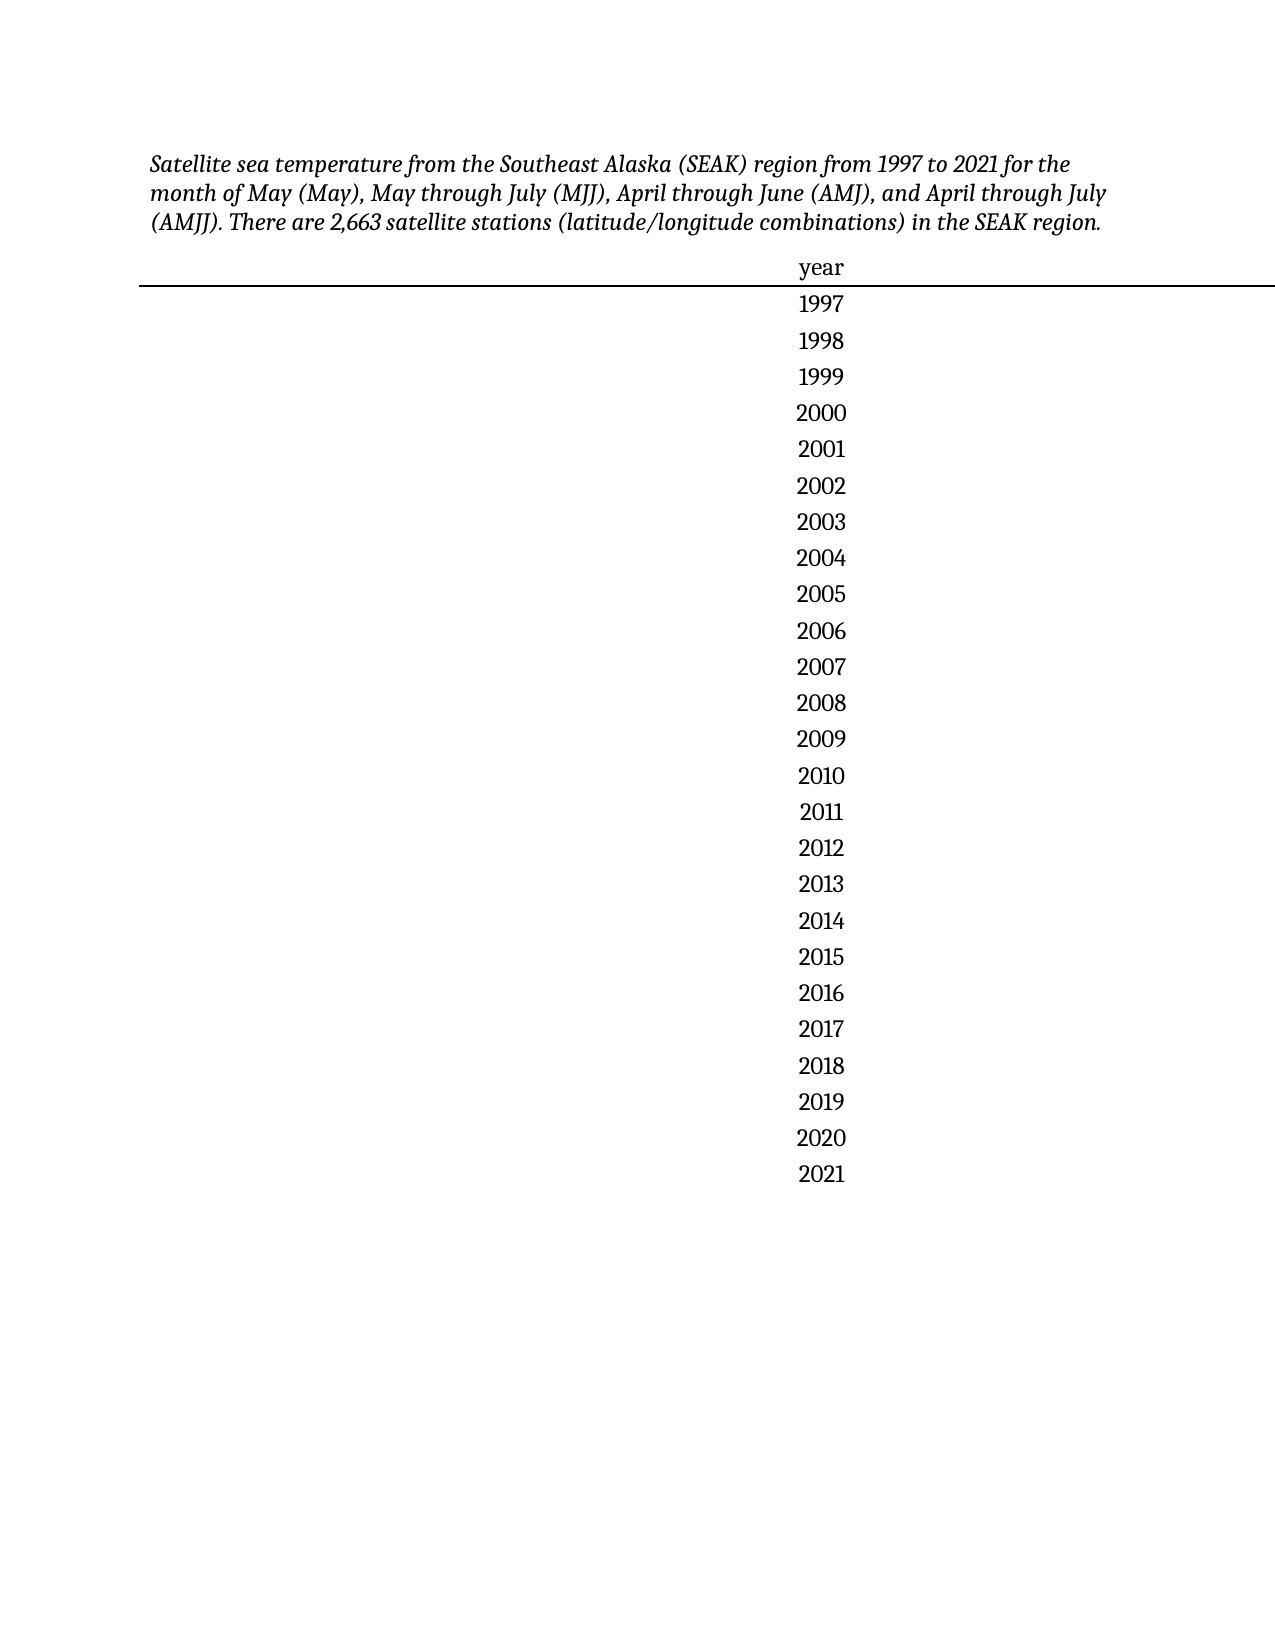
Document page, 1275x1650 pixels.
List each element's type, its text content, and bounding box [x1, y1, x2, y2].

table_header year [139, 249, 1275, 285]
table_cell 2008 [139, 685, 1275, 722]
text Satellite sea temperature from the Southeast Alaska (SEAK) region from 1997 to 2021 for the month of May (May), May through July (MJJ), April through June (AMJ), and April through July (AMJJ). There are 2,663 satellite stations (latitude/longitude combinations) in the SEAK region. [150, 150, 1125, 236]
table_cell 2009 [139, 722, 1275, 758]
table_cell 2021 [139, 1157, 1275, 1193]
table_cell 1997 [139, 287, 1275, 323]
table_cell 1999 [139, 359, 1275, 395]
table_cell 2015 [139, 939, 1275, 975]
table_cell 2000 [139, 395, 1275, 432]
table_cell 1998 [139, 323, 1275, 359]
table_cell 2014 [139, 903, 1275, 939]
table_cell 2001 [139, 432, 1275, 468]
table_cell 2002 [139, 468, 1275, 504]
table_cell 2007 [139, 649, 1275, 685]
table_cell 2004 [139, 540, 1275, 577]
table_cell 2013 [139, 867, 1275, 903]
table_cell 2005 [139, 577, 1275, 613]
table_cell 2003 [139, 504, 1275, 540]
table_cell 2011 [139, 794, 1275, 830]
table_cell 2012 [139, 830, 1275, 867]
table_cell 2017 [139, 1012, 1275, 1048]
table_cell 2019 [139, 1084, 1275, 1120]
table_cell 2020 [139, 1120, 1275, 1157]
table_cell 2016 [139, 975, 1275, 1012]
table_cell 2018 [139, 1048, 1275, 1084]
table_cell 2006 [139, 613, 1275, 649]
table_cell 2010 [139, 758, 1275, 794]
